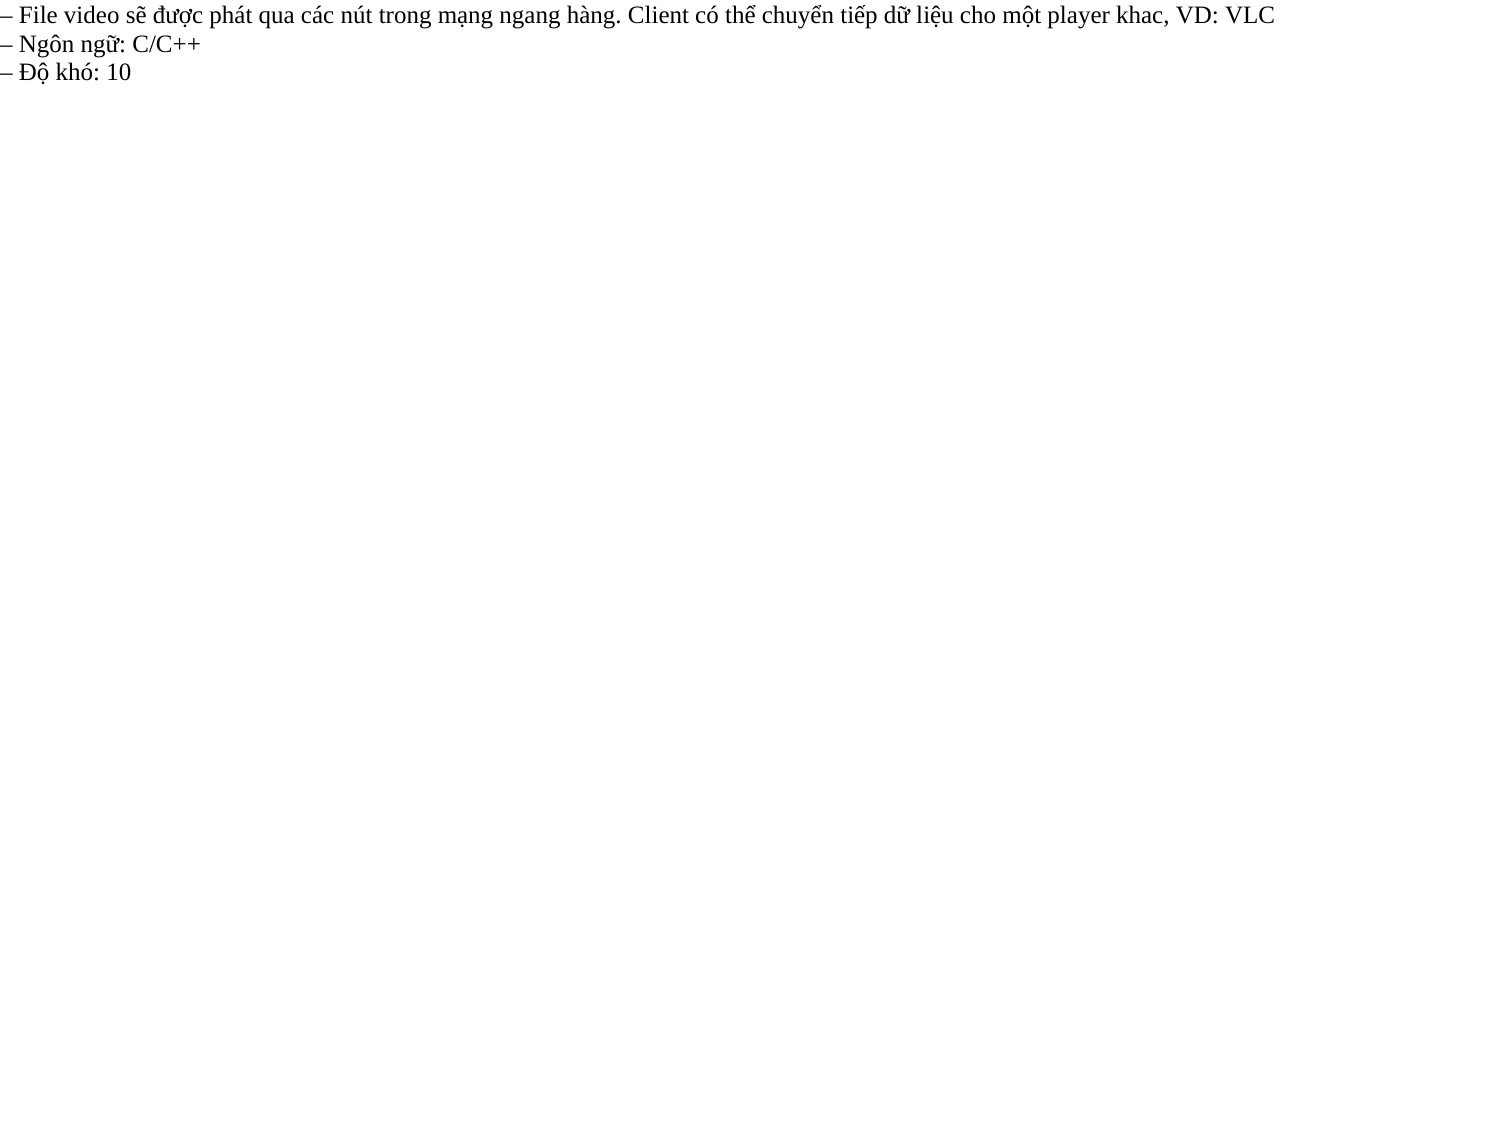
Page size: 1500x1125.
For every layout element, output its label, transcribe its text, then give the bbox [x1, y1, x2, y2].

text – Ngôn ngữ: C/C++ [0, 29, 1500, 57]
text – Độ khó: 10 [0, 57, 1500, 86]
text – File video sẽ được phát qua các nút trong mạng ngang hàng. Client có thể chuyển tiếp dữ liệu cho một player khac, VD: VLC [0, 0, 1500, 29]
